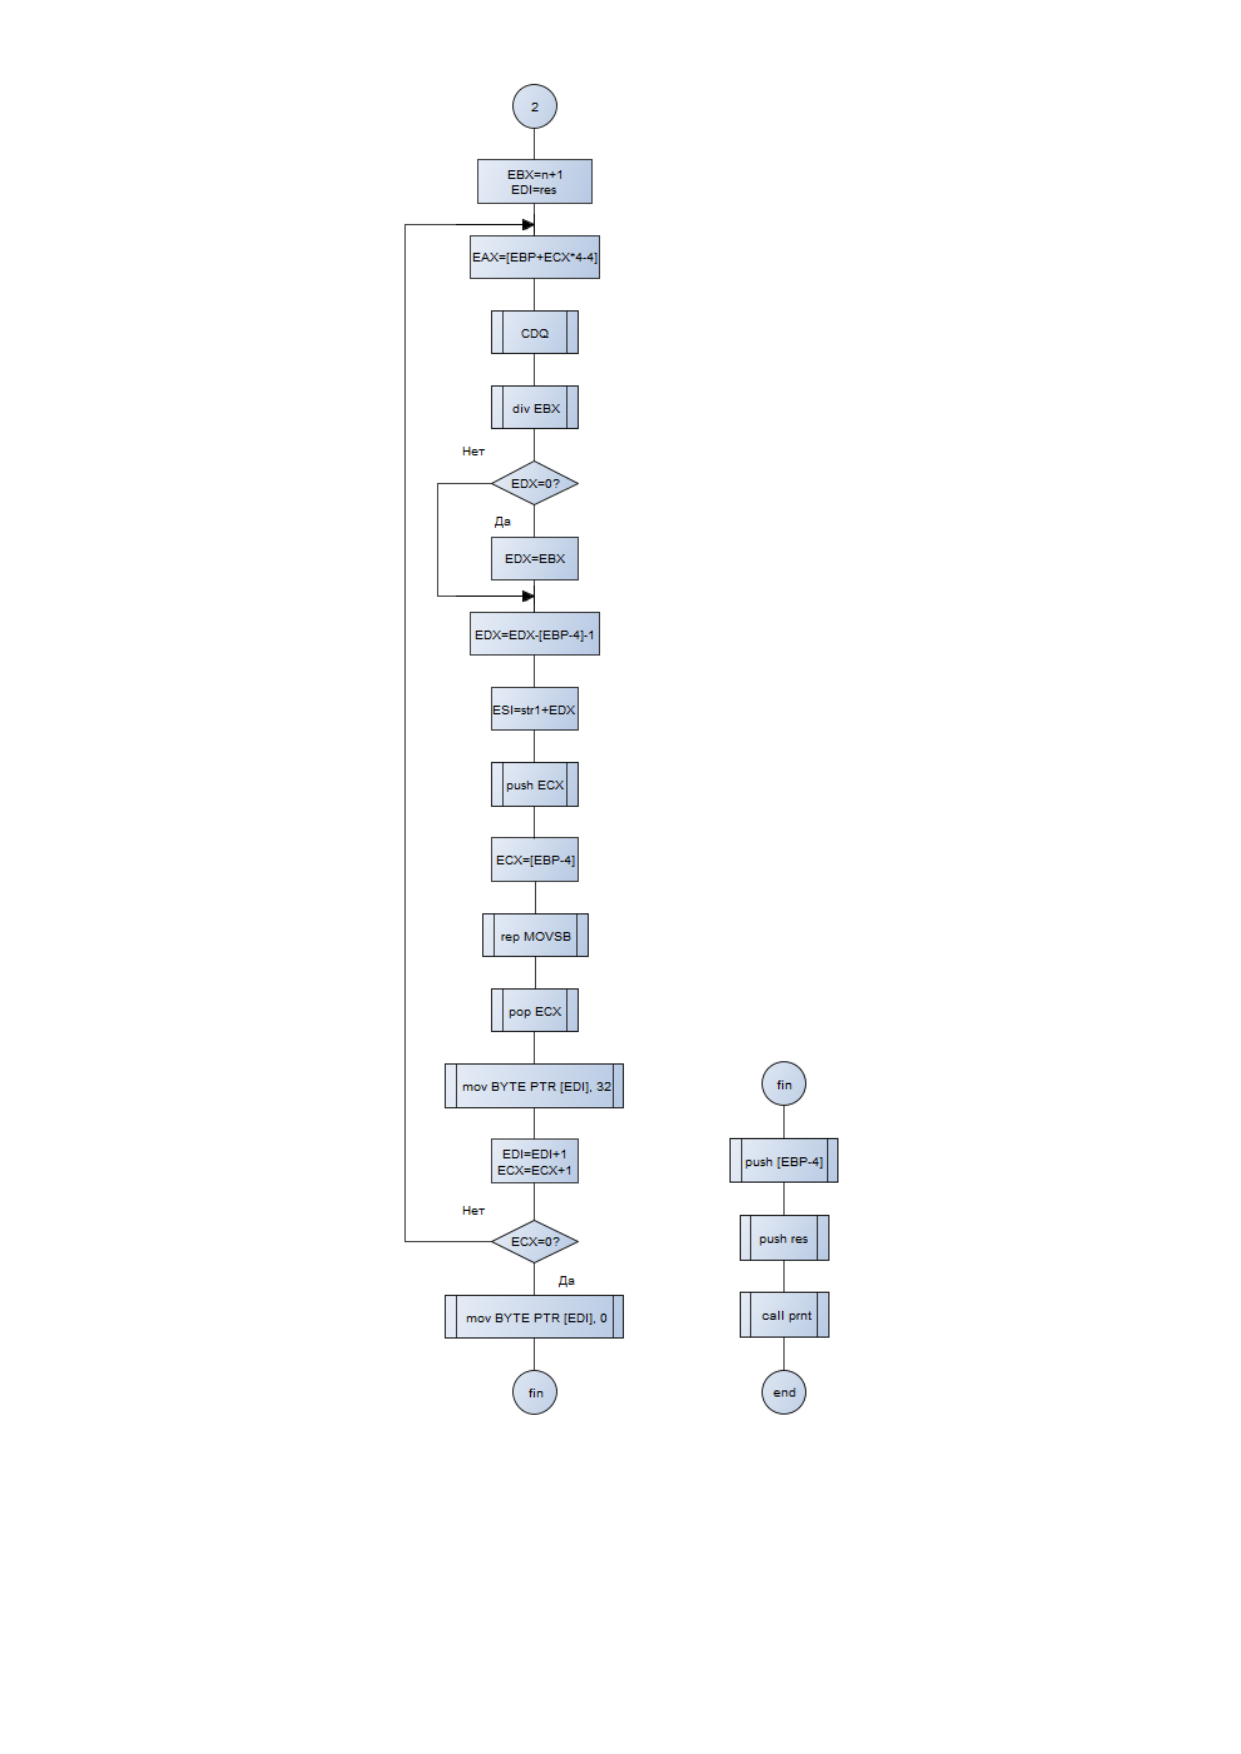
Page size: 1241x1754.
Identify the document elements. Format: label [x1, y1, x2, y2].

picture [377, 75, 863, 1425]
